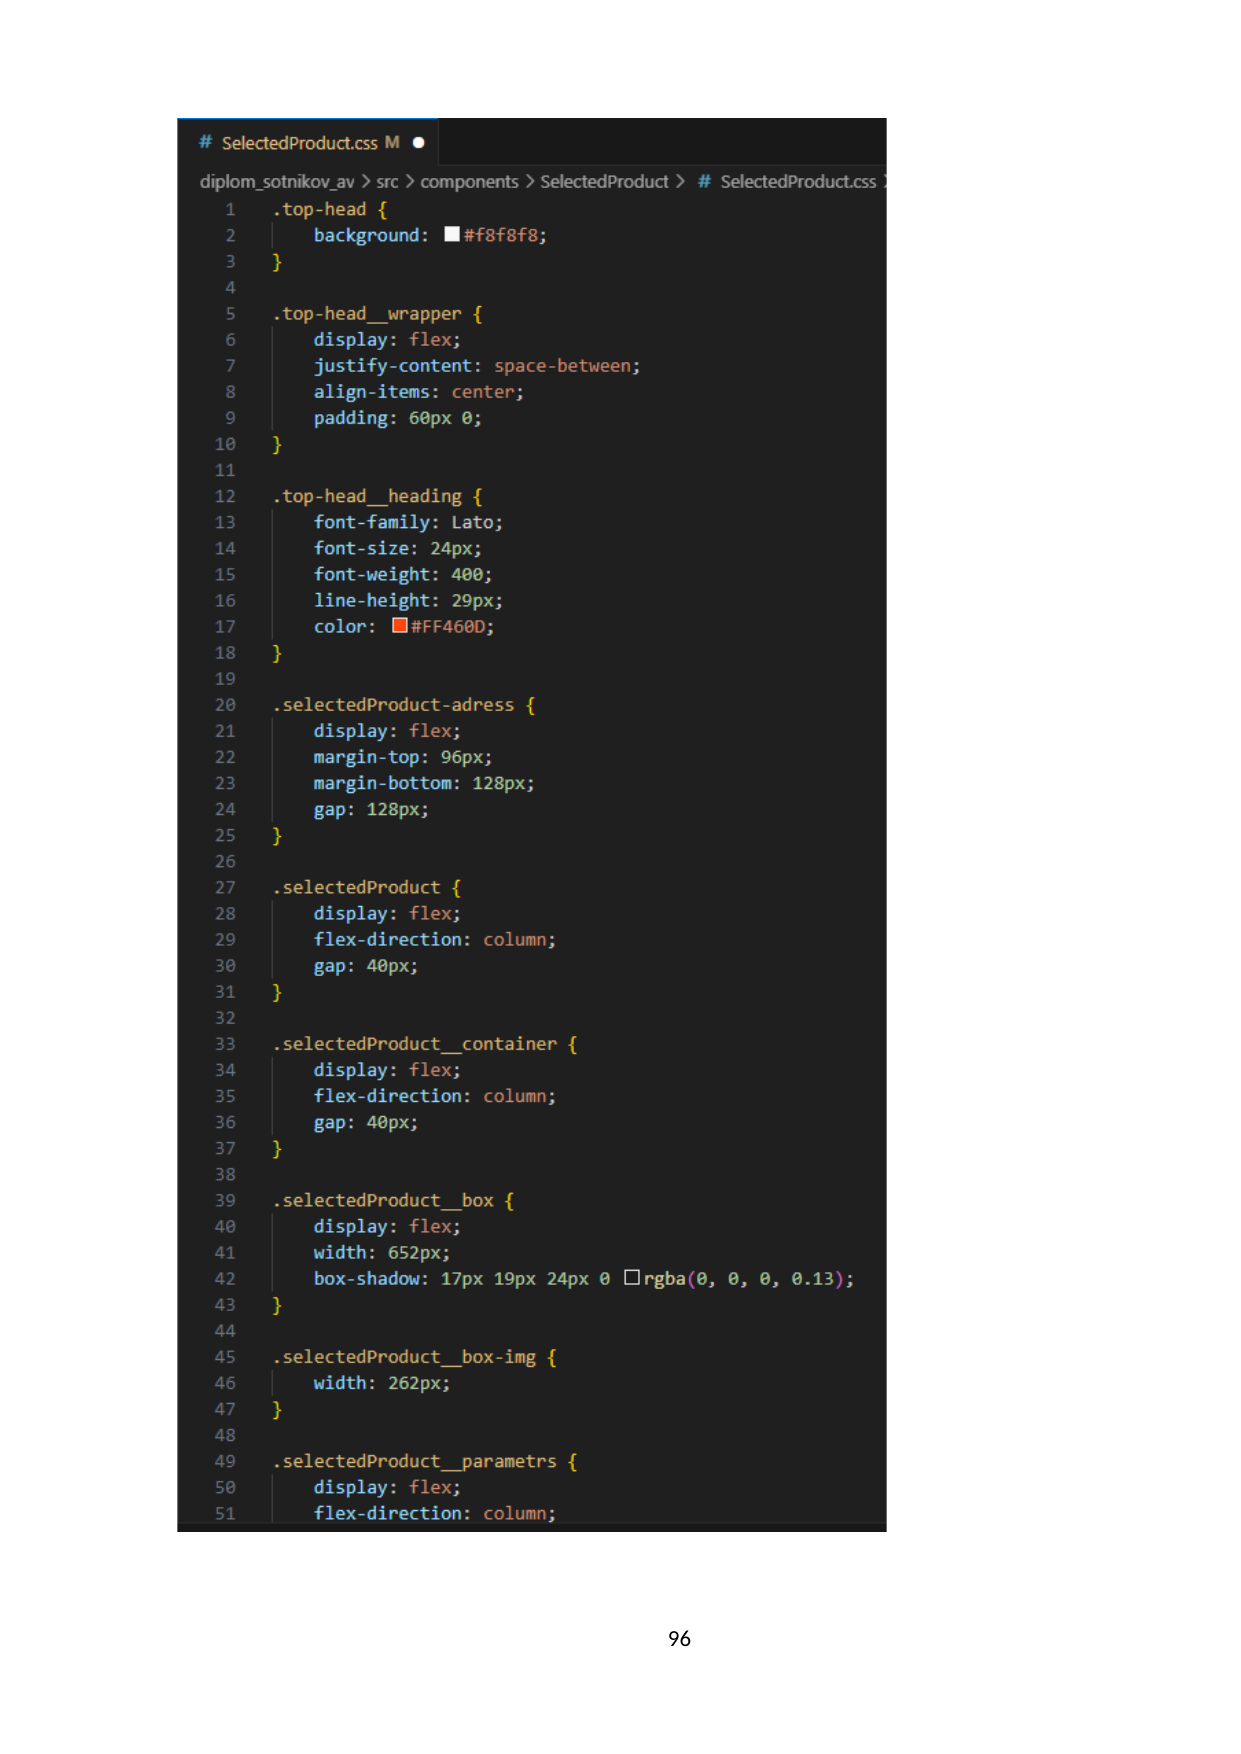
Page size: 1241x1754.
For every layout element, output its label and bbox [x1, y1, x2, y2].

picture [177, 118, 887, 1532]
